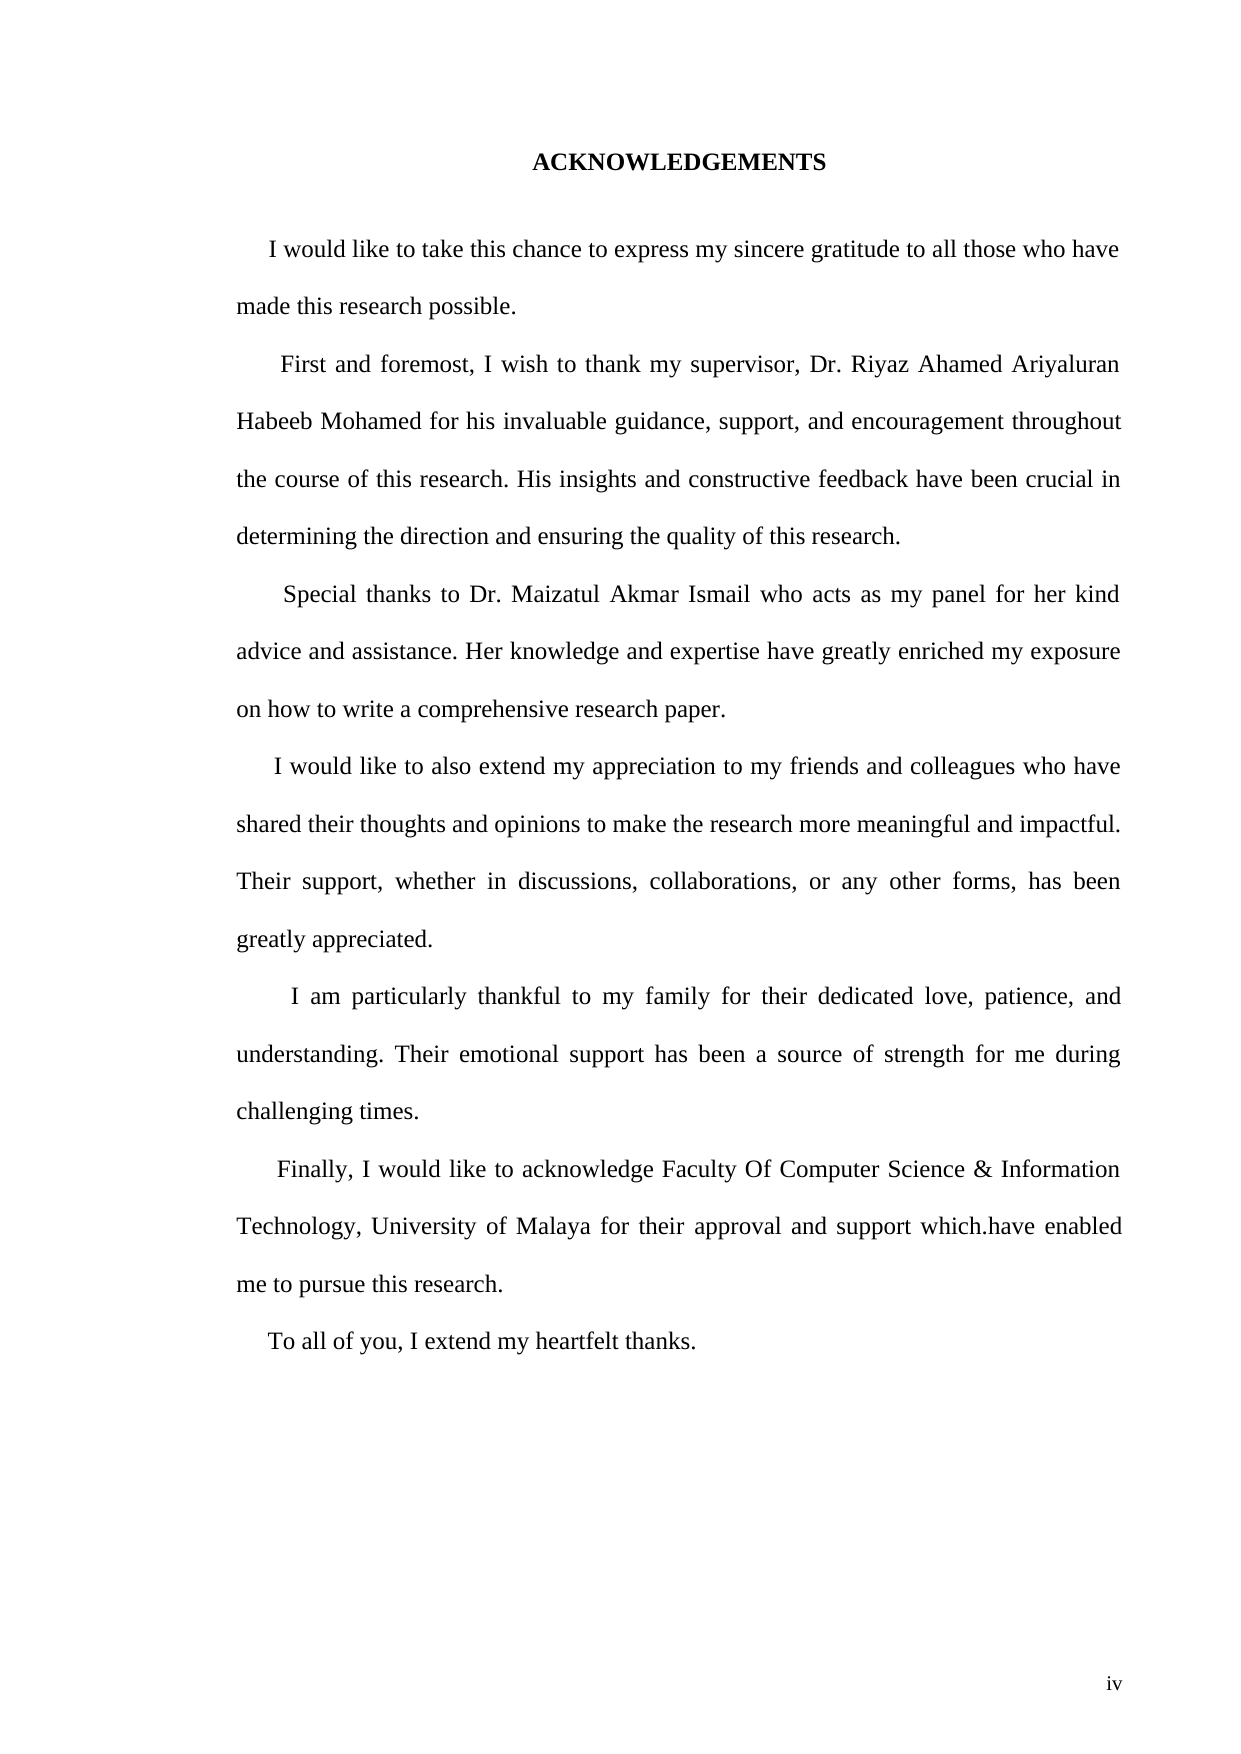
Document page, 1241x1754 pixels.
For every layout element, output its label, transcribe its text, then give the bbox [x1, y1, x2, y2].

text I would like to also extend my appreciation to my friends and colleagues who have shared their thoughts and opinions to make the research more meaningful and impactful. Their support, whether in discussions, collaborations, or any other forms, has been greatly appreciated. [236, 751, 1122, 953]
text Special thanks to Dr. Maizatul Akmar Ismail who acts as my panel for her kind advice and assistance. Her knowledge and expertise have greatly enriched my exposure on how to write a comprehensive research paper. [236, 579, 1122, 723]
text I would like to take this chance to express my sincere gratitude to all those who have made this research possible. [236, 234, 1122, 320]
text Finally, I would like to acknowledge Faculty Of Computer Science & Information Technology, University of Malaya for their approval and support which.have enabled me to pursue this research. [236, 1154, 1122, 1298]
text I am particularly thankful to my family for their dedicated love, patience, and understanding. Their emotional support has been a source of strength for me during challenging times. [236, 981, 1122, 1125]
text First and foremost, I wish to thank my supervisor, Dr. Riyaz Ahamed Ariyaluran Habeeb Mohamed for his invaluable guidance, support, and encouragement throughout the course of this research. His insights and constructive feedback have been crucial in determining the direction and ensuring the quality of this research. [236, 349, 1122, 550]
title Acknowledgements [236, 147, 1122, 176]
text To all of you, I extend my heartfelt thanks. [236, 1326, 1122, 1355]
